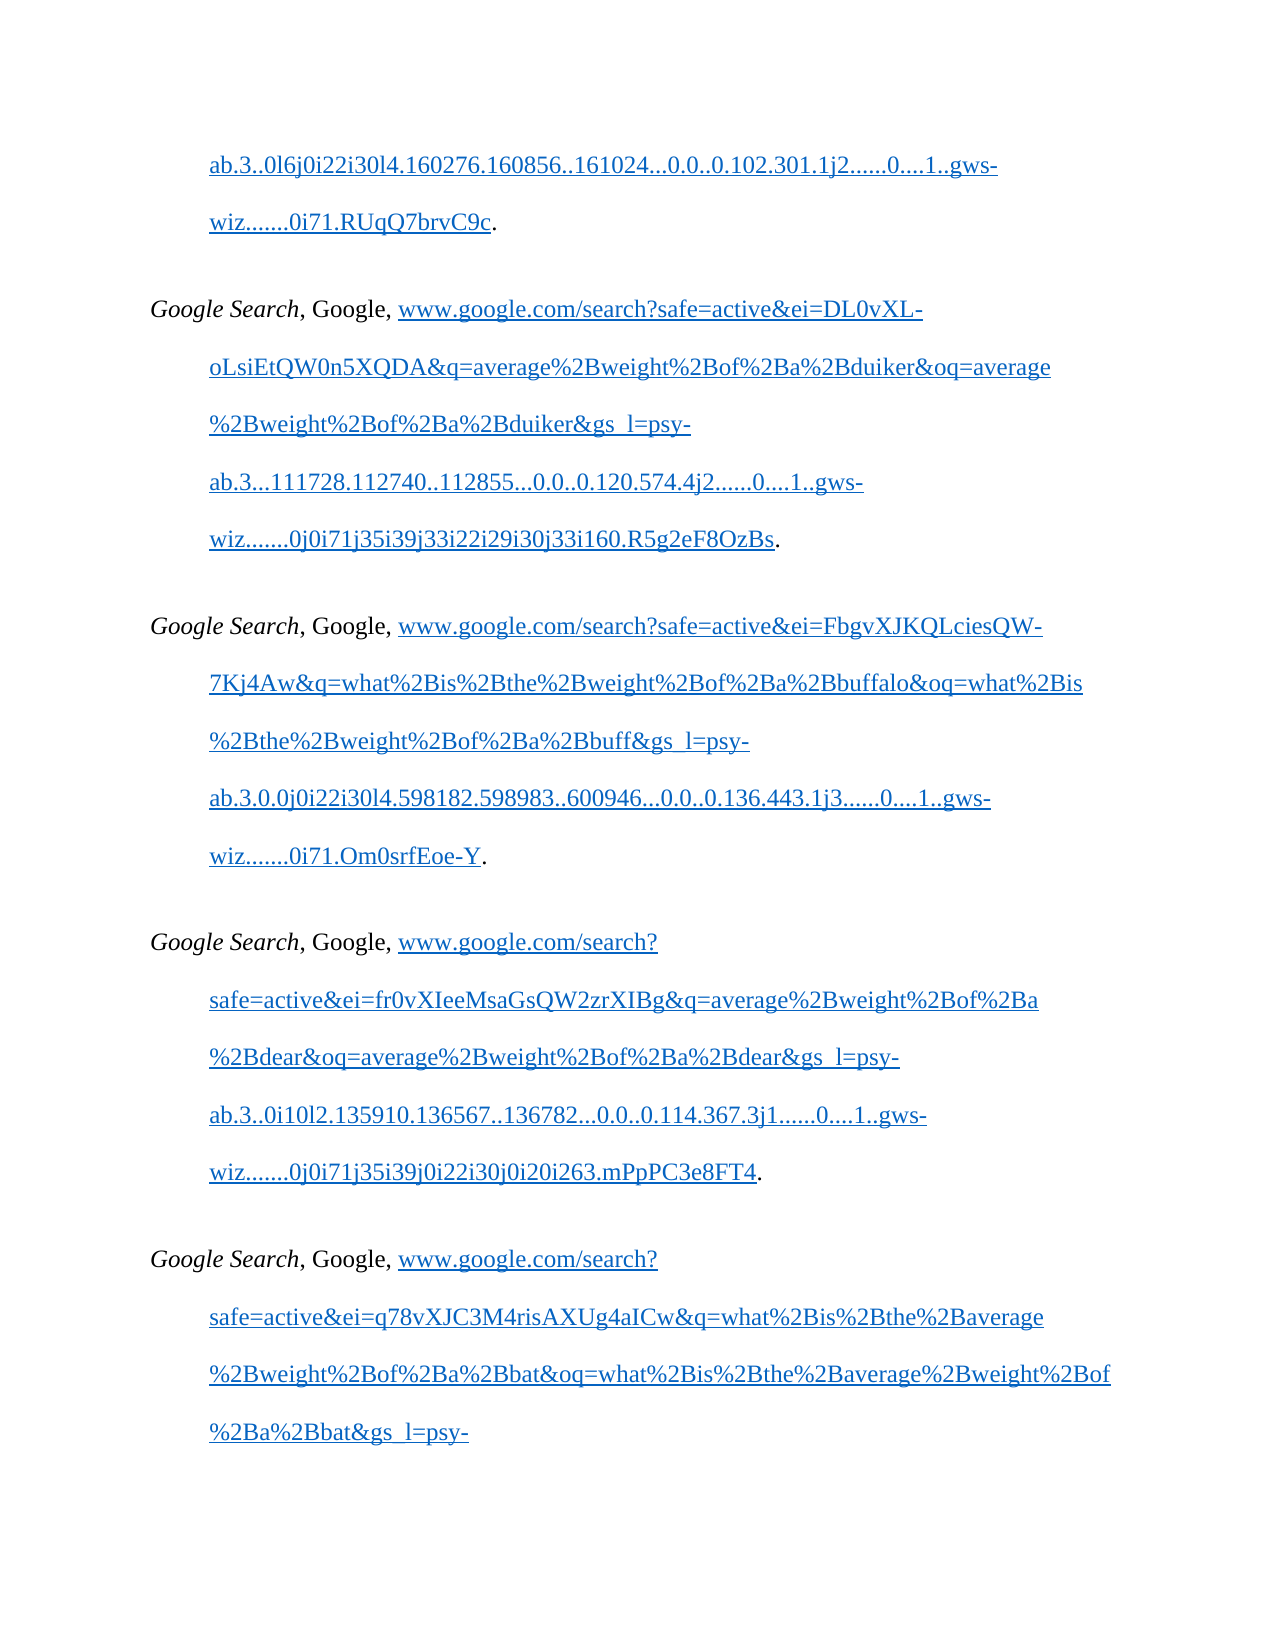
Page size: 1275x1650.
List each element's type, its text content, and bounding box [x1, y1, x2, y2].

text Google Search, Google, www.google.com/search?safe=active&ei=fr0vXIeeMsaGsQW2zrXIBg&q=average%2Bweight%2Bof%2Ba%2Bdear&oq=average%2Bweight%2Bof%2Ba%2Bdear&gs_l=psy-ab.3..0i10l2.135910.136567..136782...0.0..0.114.367.3j1......0....1..gws-wiz.......0j0i71j35i39j0i22i30j0i20i263.mPpPC3e8FT4. [150, 927, 1125, 1186]
text Google Search, Google, www.google.com/search?safe=active&ei=FbgvXJKQLciesQW-7Kj4Aw&q=what%2Bis%2Bthe%2Bweight%2Bof%2Ba%2Bbuffalo&oq=what%2Bis%2Bthe%2Bweight%2Bof%2Ba%2Bbuff&gs_l=psy-ab.3.0.0j0i22i30l4.598182.598983..600946...0.0..0.136.443.1j3......0....1..gws-wiz.......0i71.Om0srfEoe-Y. [150, 611, 1125, 869]
